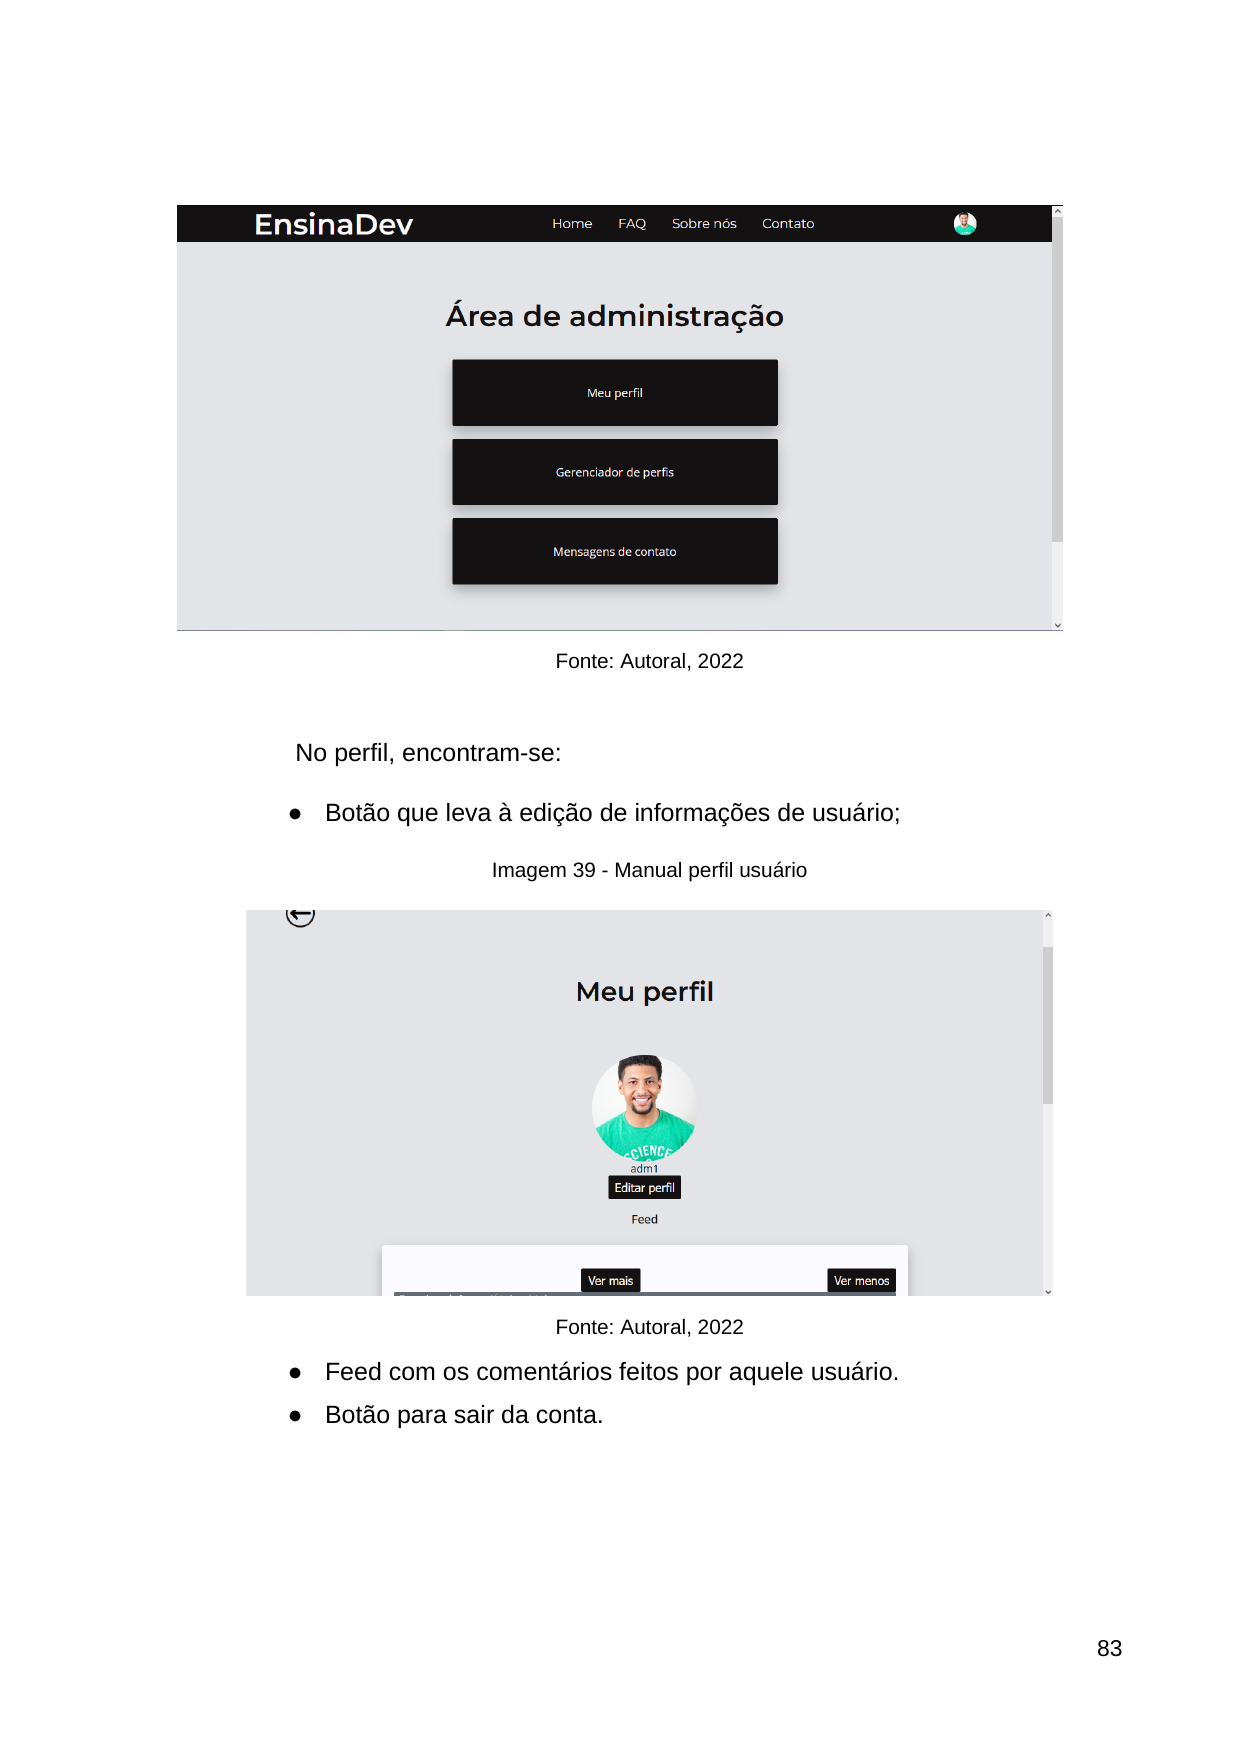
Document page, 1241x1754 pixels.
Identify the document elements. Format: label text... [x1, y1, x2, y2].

list Botão para sair da conta. [287, 1400, 1122, 1429]
text Fonte: Autoral, 2022 [177, 649, 1122, 673]
text Fonte: Autoral, 2022 [177, 1315, 1122, 1339]
picture [246, 910, 1053, 1296]
text No perfil, encontram-se: [177, 738, 1122, 767]
text Imagem 39 - Manual perfil usuário [177, 858, 1122, 882]
list Botão que leva à edição de informações de usuário; [287, 798, 1122, 827]
list Feed com os comentários feitos por aquele usuário. [287, 1357, 1122, 1386]
picture [177, 205, 1063, 631]
